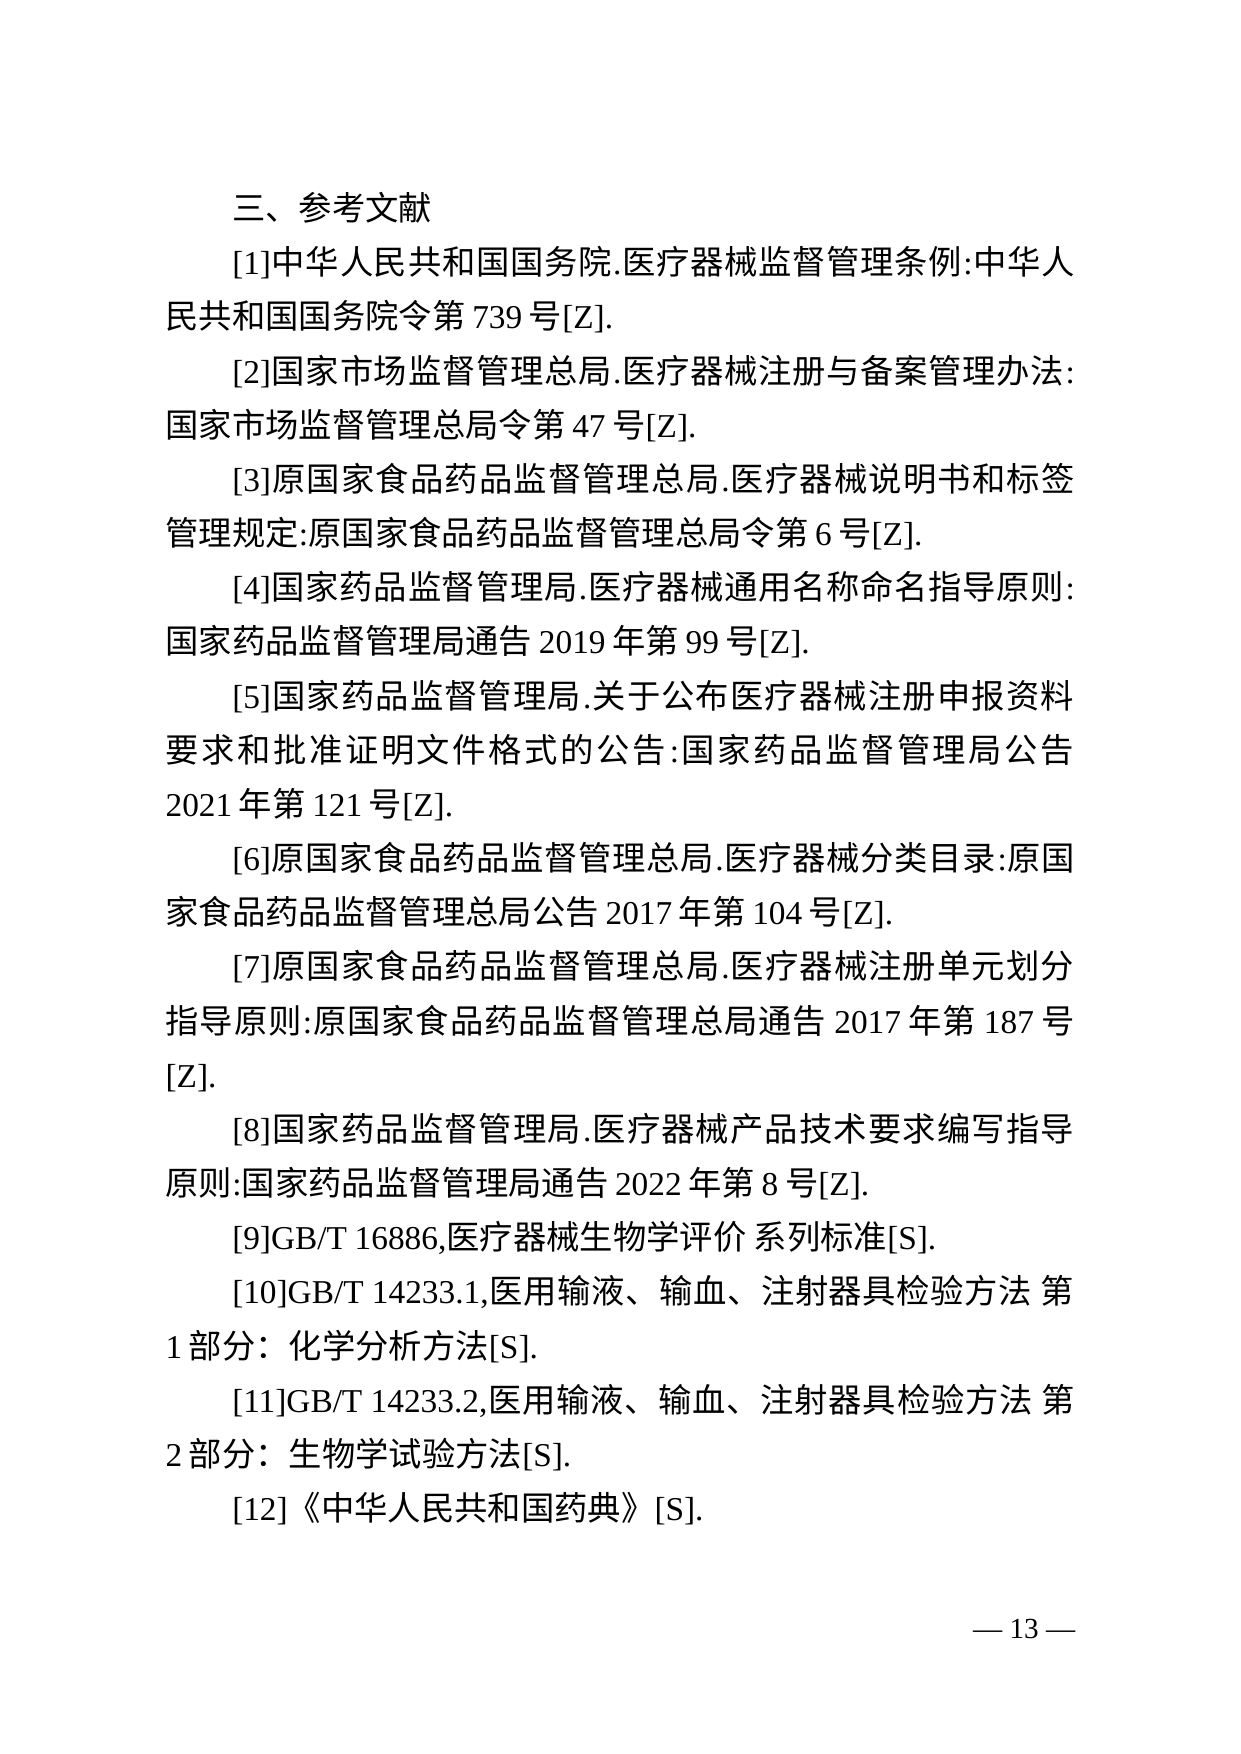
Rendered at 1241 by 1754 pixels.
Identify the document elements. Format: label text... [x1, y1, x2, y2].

text [6]原国家食品药品监督管理总局.医疗器械分类目录:原国家食品药品监督管理总局公告2017年第104号[Z]. [165, 827, 1075, 936]
text [10]GB/T 14233.1,医用输液、输血、注射器具检验方法 第1部分：化学分析方法[S]. [165, 1261, 1075, 1369]
text [1]中华人民共和国国务院.医疗器械监督管理条例:中华人民共和国国务院令第739号[Z]. [165, 231, 1075, 340]
text [8]国家药品监督管理局.医疗器械产品技术要求编写指导原则:国家药品监督管理局通告2022年第8号[Z]. [165, 1098, 1075, 1206]
text [2]国家市场监督管理总局.医疗器械注册与备案管理办法:国家市场监督管理总局令第47号[Z]. [165, 340, 1075, 448]
text 三、参考文献 [165, 177, 1075, 231]
text [11]GB/T 14233.2,医用输液、输血、注射器具检验方法 第2部分：生物学试验方法[S]. [165, 1369, 1075, 1477]
text [4]国家药品监督管理局.医疗器械通用名称命名指导原则:国家药品监督管理局通告2019年第99号[Z]. [165, 556, 1075, 665]
text [5]国家药品监督管理局.关于公布医疗器械注册申报资料要求和批准证明文件格式的公告:国家药品监督管理局公告2021年第121号[Z]. [165, 665, 1075, 827]
text [9]GB/T 16886,医疗器械生物学评价 系列标准[S]. [165, 1206, 1075, 1261]
text [3]原国家食品药品监督管理总局.医疗器械说明书和标签管理规定:原国家食品药品监督管理总局令第6号[Z]. [165, 448, 1075, 556]
text [12]《中华人民共和国药典》[S]. [165, 1477, 1075, 1531]
text [7]原国家食品药品监督管理总局.医疗器械注册单元划分指导原则:原国家食品药品监督管理总局通告2017年第187号[Z]. [165, 936, 1075, 1098]
